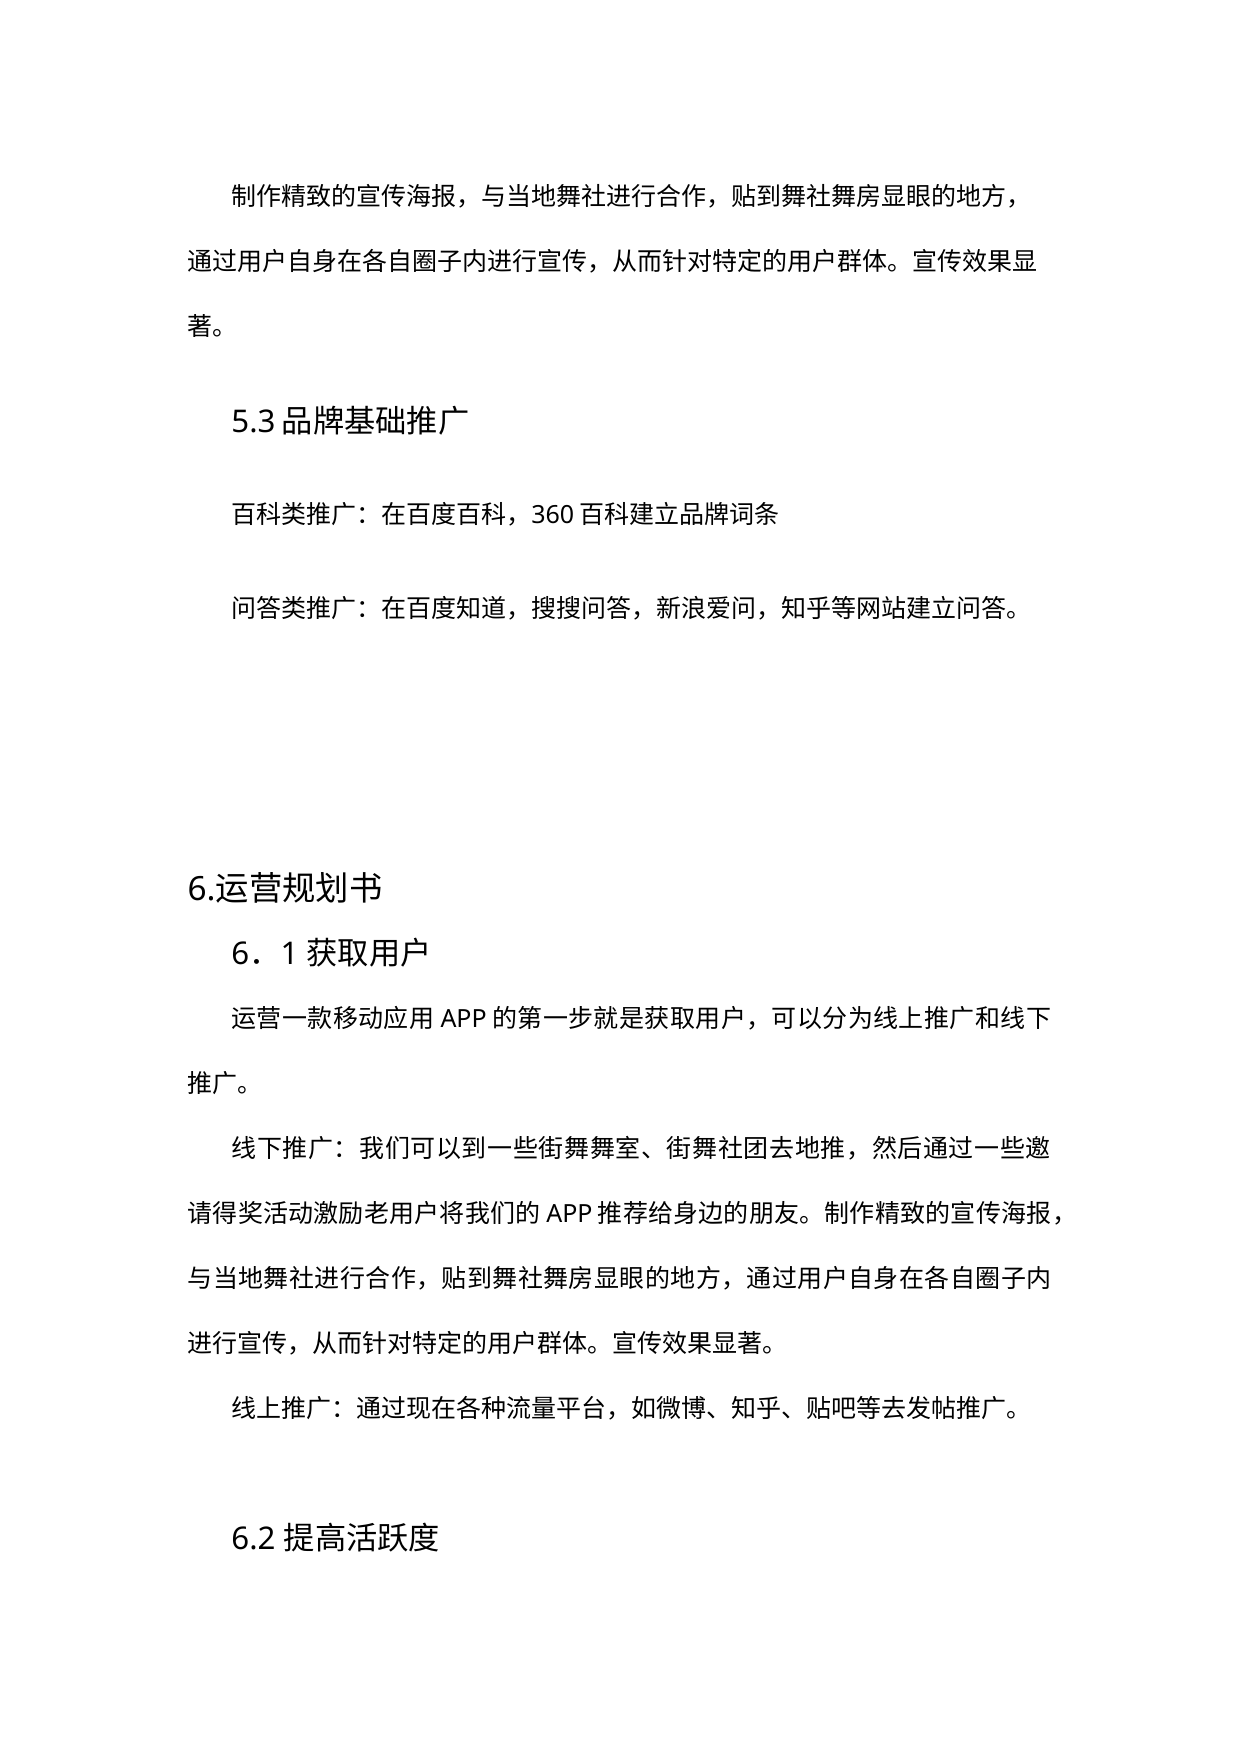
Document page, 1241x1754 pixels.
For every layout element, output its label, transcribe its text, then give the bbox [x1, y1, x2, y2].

text 6.运营规划书 [187, 854, 1053, 919]
list 6．1 获取用户 [231, 919, 1053, 984]
text 百科类推广：在百度百科，360百科建立品牌词条 [187, 480, 1053, 545]
text 运营一款移动应用APP的第一步就是获取用户，可以分为线上推广和线下推广。 [187, 984, 1053, 1114]
text 线下推广：我们可以到一些街舞舞室、街舞社团去地推，然后通过一些邀请得奖活动激励老用户将我们的APP推荐给身边的朋友。制作精致的宣传海报，与当地舞社进行合作，贴到舞社舞房显眼的地方，通过用户自身在各自圈子内进行宣传，从而针对特定的用户群体。宣传效果显著。 [187, 1114, 1053, 1374]
text 线上推广：通过现在各种流量平台，如微博、知乎、贴吧等去发帖推广。 [187, 1374, 1053, 1439]
list 6.2 提高活跃度 [231, 1504, 1053, 1569]
text 制作精致的宣传海报，与当地舞社进行合作，贴到舞社舞房显眼的地方，通过用户自身在各自圈子内进行宣传，从而针对特定的用户群体。宣传效果显著。 [187, 162, 1053, 357]
text 问答类推广：在百度知道，搜搜问答，新浪爱问，知乎等网站建立问答。 [187, 574, 1053, 639]
list 5.3品牌基础推广 [231, 386, 1053, 451]
